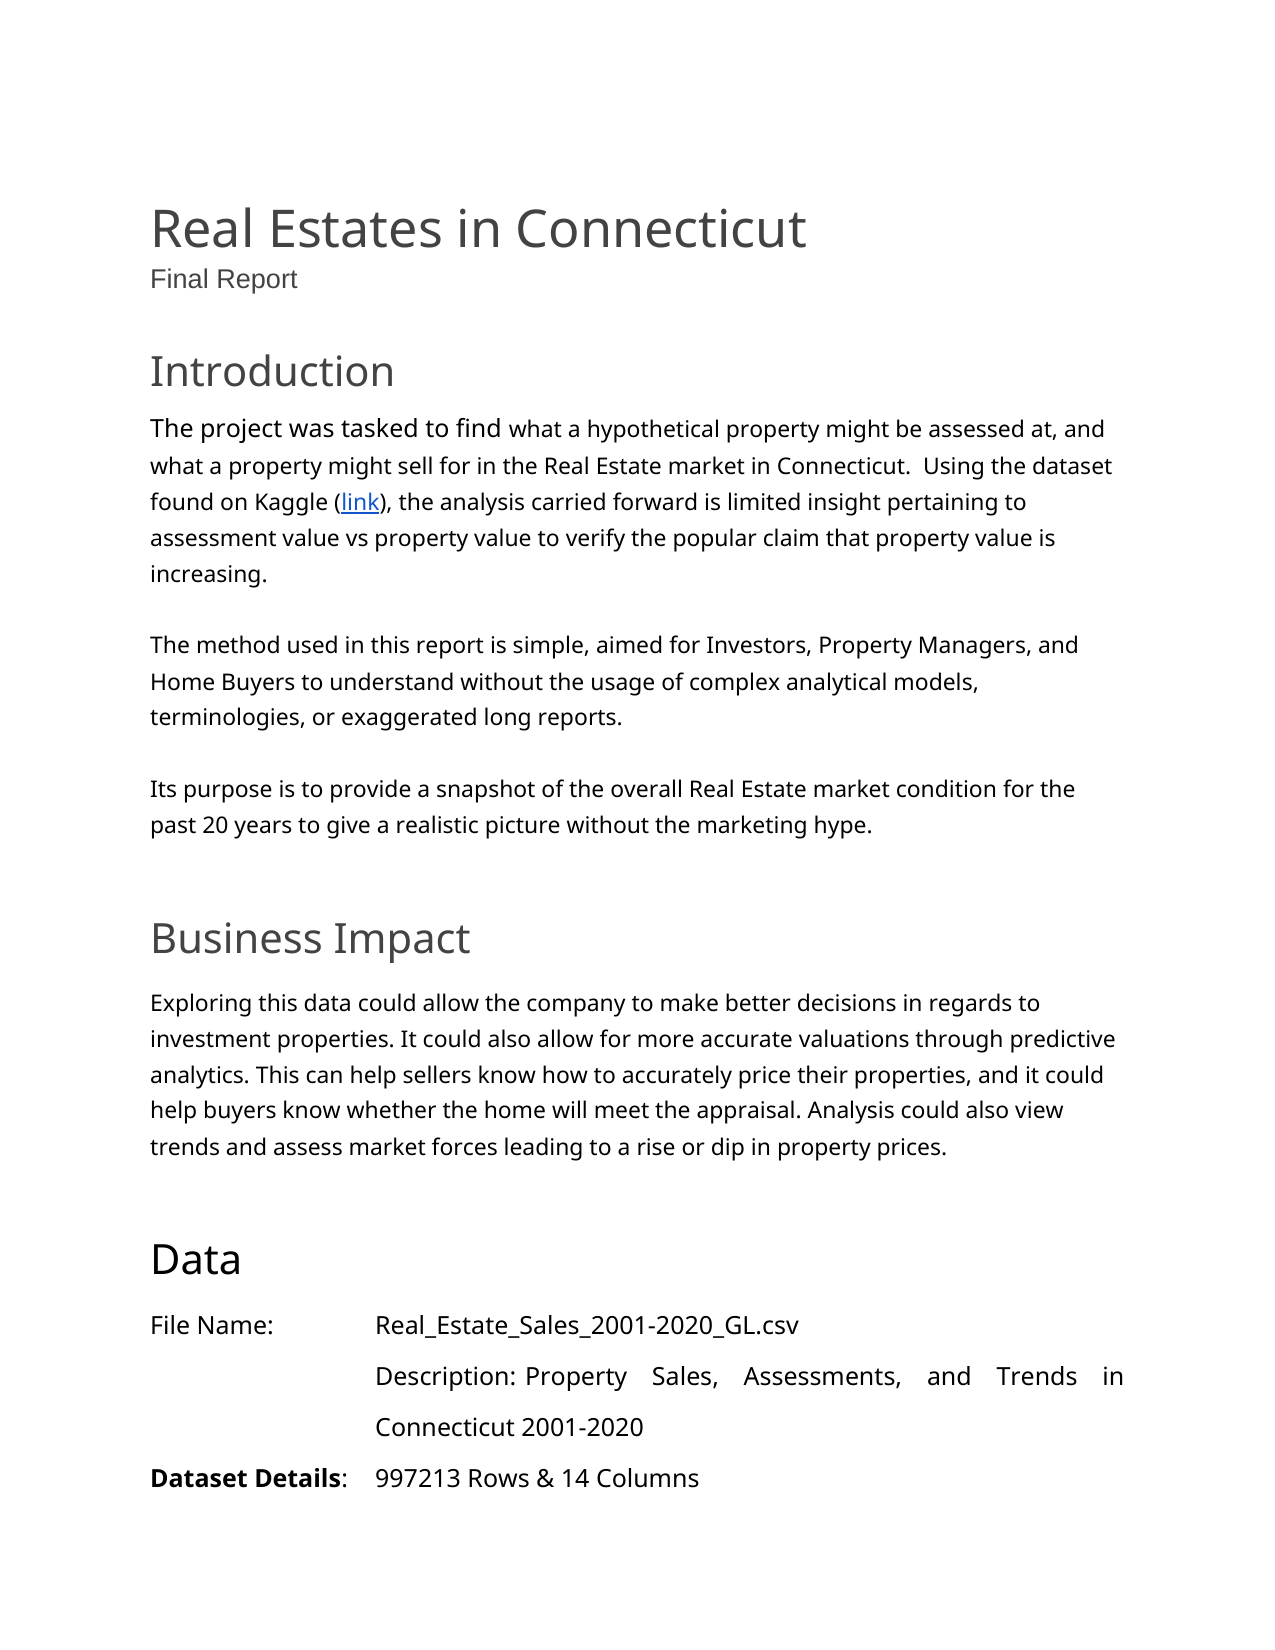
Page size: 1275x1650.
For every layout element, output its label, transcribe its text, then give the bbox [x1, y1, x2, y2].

text Exploring this data could allow the company to make better decisions in regards to investment properties. It could also allow for more accurate valuations through predictive analytics. This can help sellers know how to accurately price their properties, and it could help buyers know whether the home will meet the appraisal. Analysis could also view trends and assess market forces leading to a rise or dip in property prices. [150, 987, 1125, 1162]
text The project was tasked to find what a hypothetical property might be assessed at, and what a property might sell for in the Real Estate market in Connecticut. Using the dataset found on Kaggle (link), the analysis carried forward is limited insight pertaining to assessment value vs property value to verify the popular claim that property value is increasing. [150, 411, 1125, 589]
subtitle Data [150, 1230, 914, 1287]
text Description: Property Sales, Assessments, and Trends in Connecticut 2001-2020 [375, 1359, 1125, 1444]
text The method used in this report is simple, aimed for Investors, Property Managers, and Home Buyers to understand without the usage of complex analytical models, terminologies, or exaggerated long reports. [150, 629, 1125, 733]
text File Name: Real_Estate_Sales_2001-2020_GL.csv [150, 1308, 1125, 1342]
text Dataset Details: 997213 Rows & 14 Columns [150, 1461, 1125, 1495]
subtitle Real Estates in Connecticut Final Report Introduction [150, 192, 914, 398]
text Its purpose is to provide a snapshot of the overall Real Estate market condition for the past 20 years to give a realistic picture without the marketing hype. [150, 773, 1125, 840]
subtitle Business Impact [150, 909, 914, 966]
